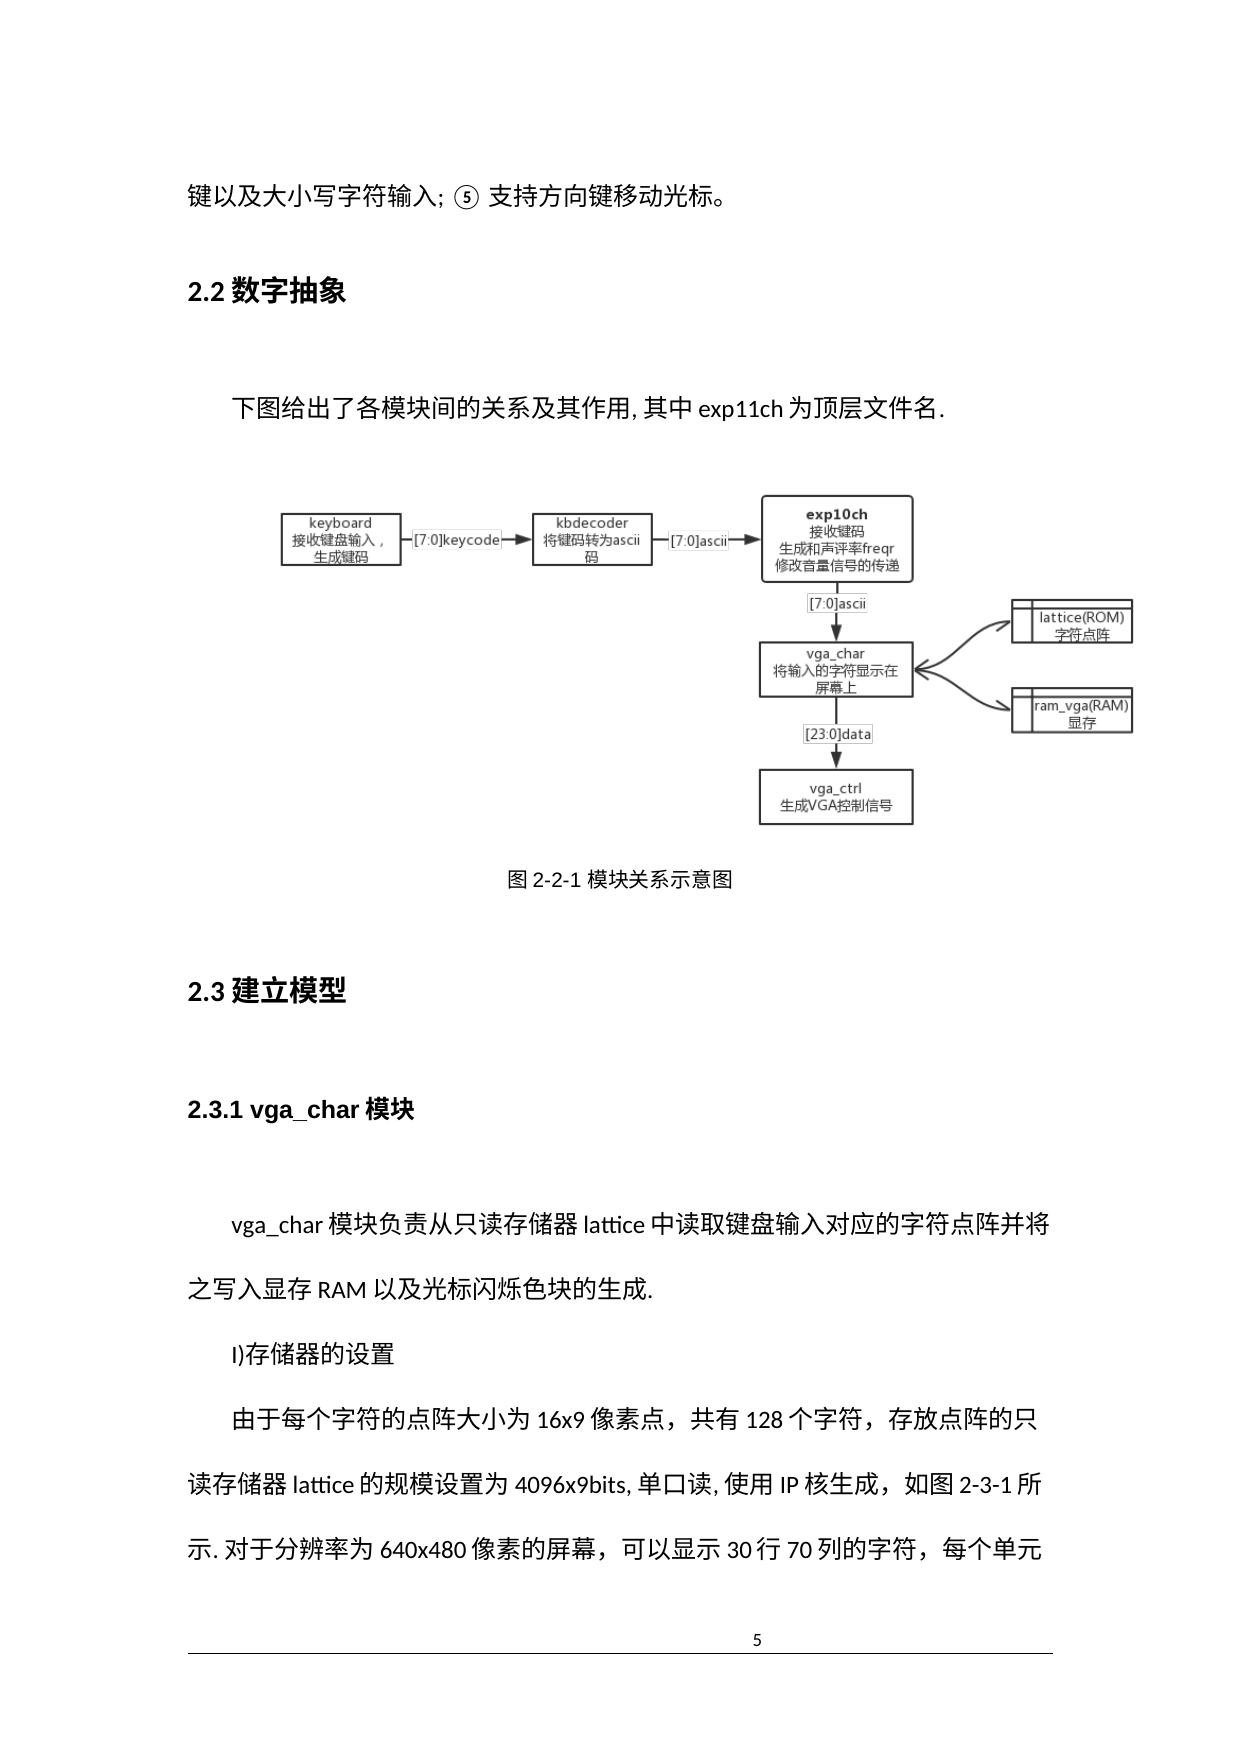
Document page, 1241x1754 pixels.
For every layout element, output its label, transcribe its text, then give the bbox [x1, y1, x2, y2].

list vga_char模块负责从只读存储器lattice中读取键盘输入对应的字符点阵并将之写入显存RAM以及光标闪烁色块的生成. [187, 1190, 1053, 1320]
subtitle 2.3建立模型 [187, 956, 1053, 1021]
subtitle 2.3.1 vga_char模块 [187, 1075, 1053, 1140]
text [187, 162, 1053, 227]
text 下图给出了各模块间的关系及其作用, 其中exp11ch为顶层文件名. [187, 374, 1053, 439]
subtitle 2.2数字抽象 [187, 256, 1053, 321]
list 图2-2-1 模块关系示意图 [187, 862, 1053, 894]
list I)存储器的设置 [187, 1320, 1053, 1385]
picture [231, 445, 1166, 857]
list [187, 1385, 1053, 1580]
